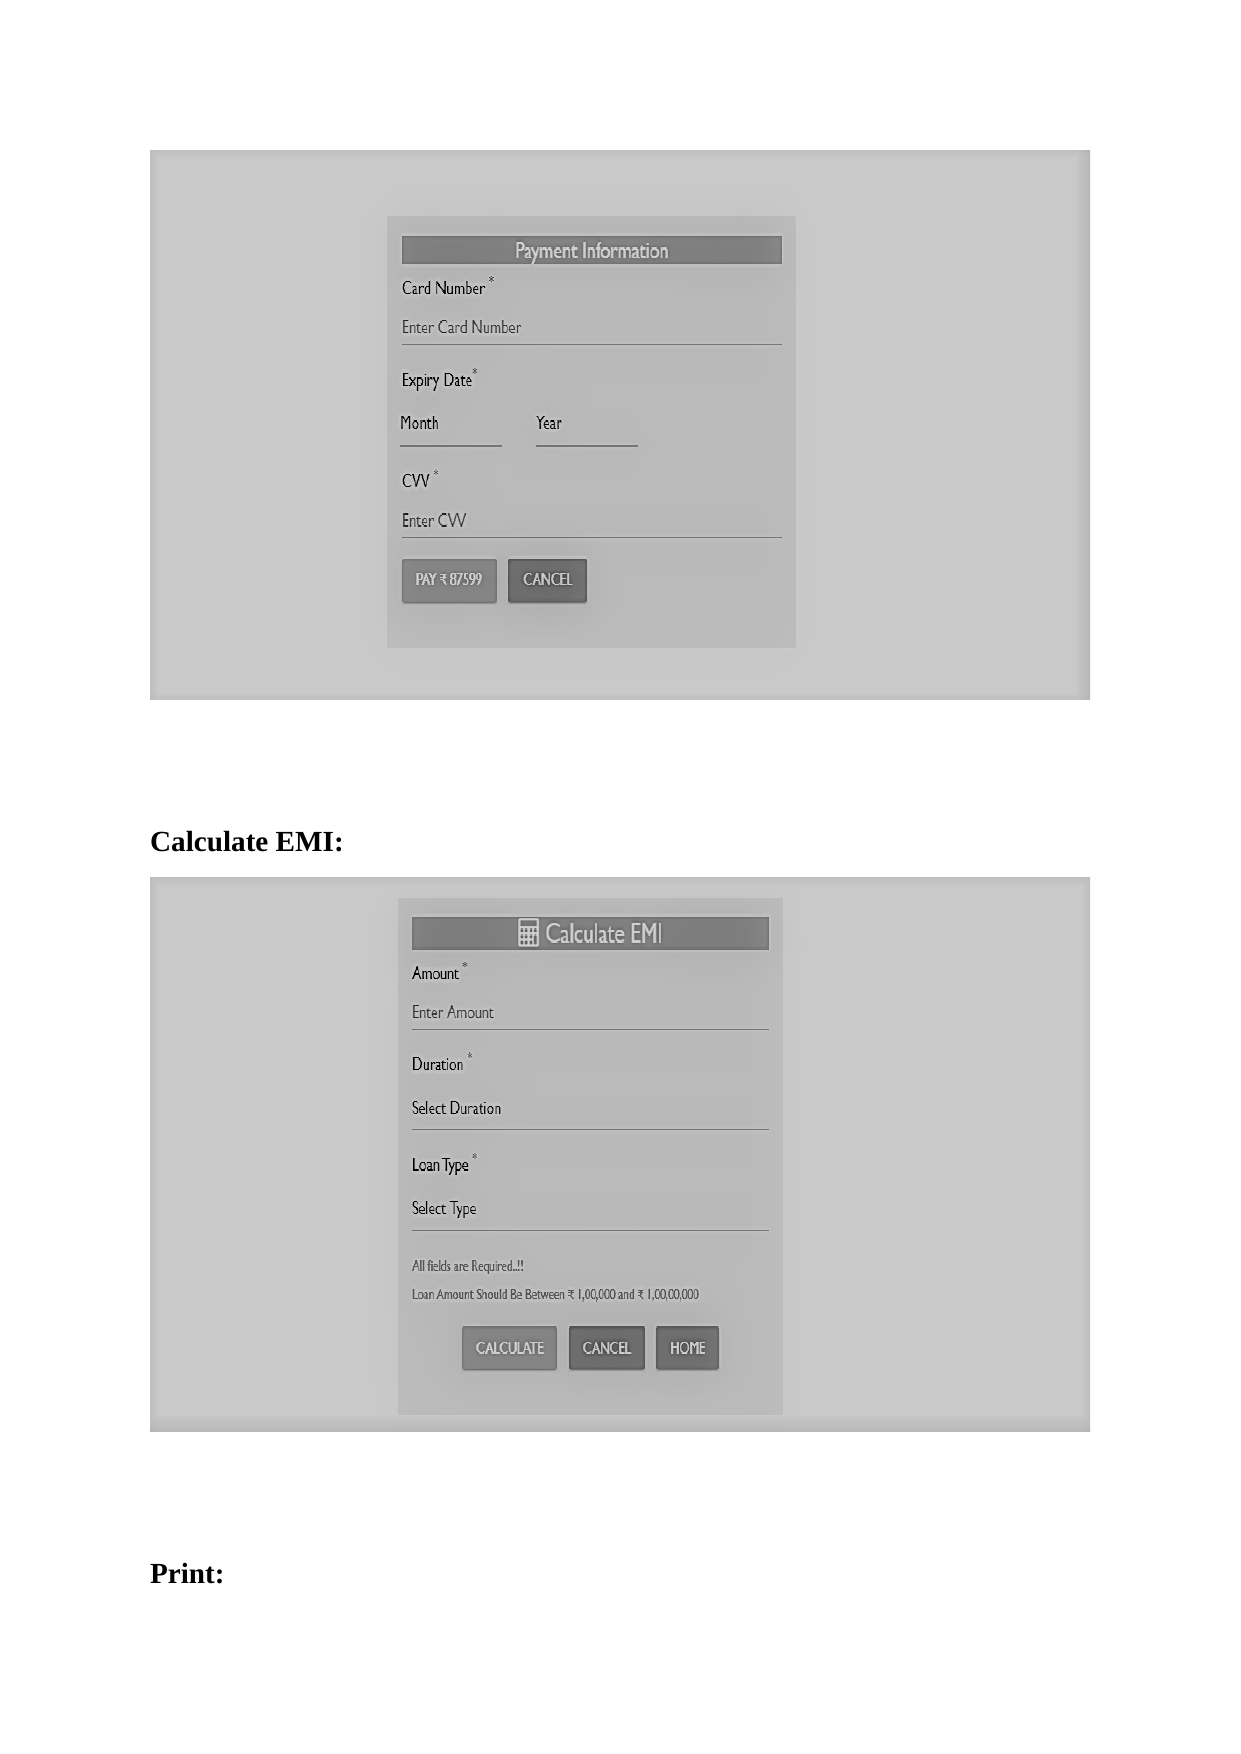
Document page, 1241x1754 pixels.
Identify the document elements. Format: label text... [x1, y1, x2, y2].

picture [150, 877, 1091, 1432]
text Print: [150, 1556, 1090, 1590]
text Calculate EMI: [150, 824, 1090, 858]
picture [150, 150, 1091, 700]
